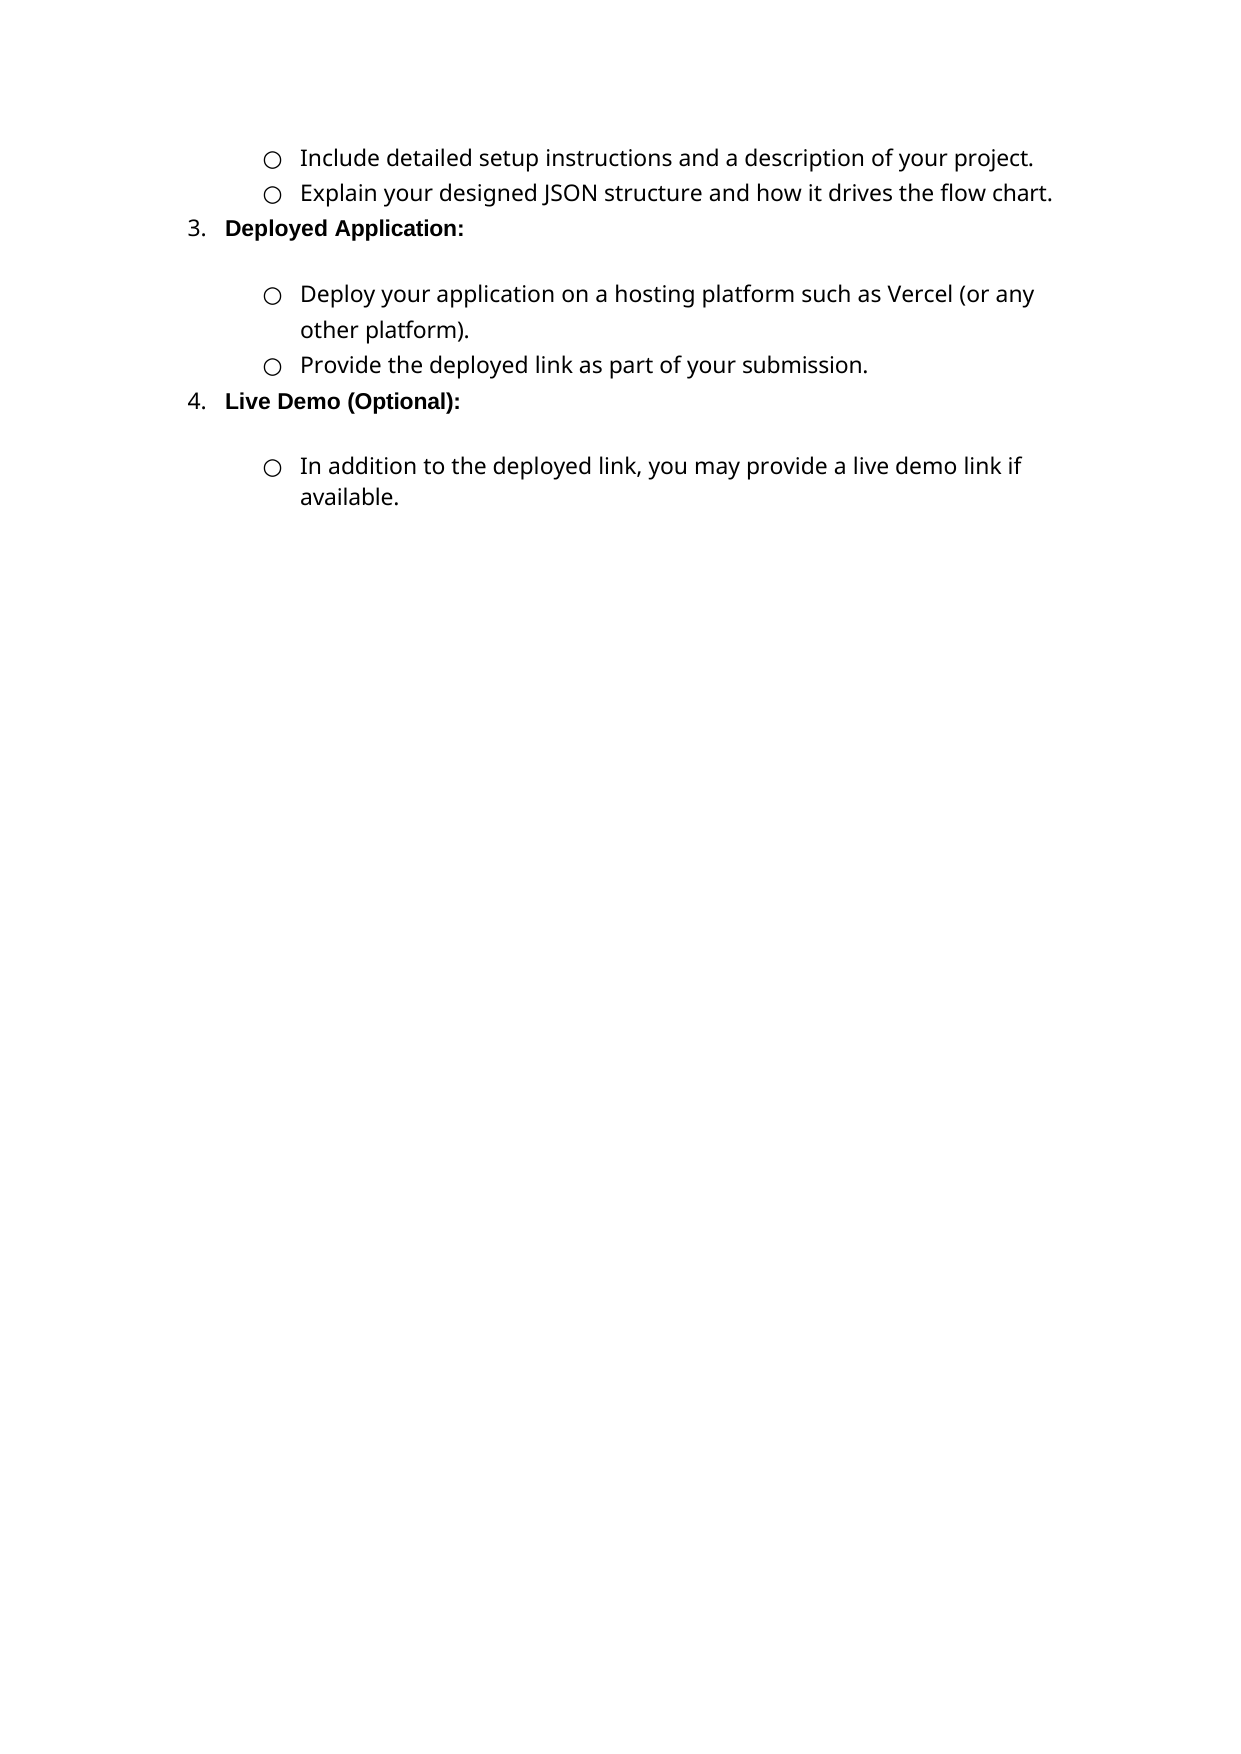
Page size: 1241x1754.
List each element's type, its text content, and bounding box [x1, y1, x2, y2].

subtitle Deployed Application: [187, 212, 1093, 243]
list Deploy your application on a hosting platform such as Vercel (or any other platform). [262, 278, 1048, 345]
list Explain your designed JSON structure and how it drives the flow chart. [262, 177, 1093, 208]
subtitle Live Demo (Optional): [187, 385, 1093, 416]
list Provide the deployed link as part of your submission. [262, 349, 1093, 381]
list In addition to the deployed link, you may provide a live demo link if available. [262, 450, 1093, 513]
list Include detailed setup instructions and a description of your project. [262, 142, 1093, 173]
